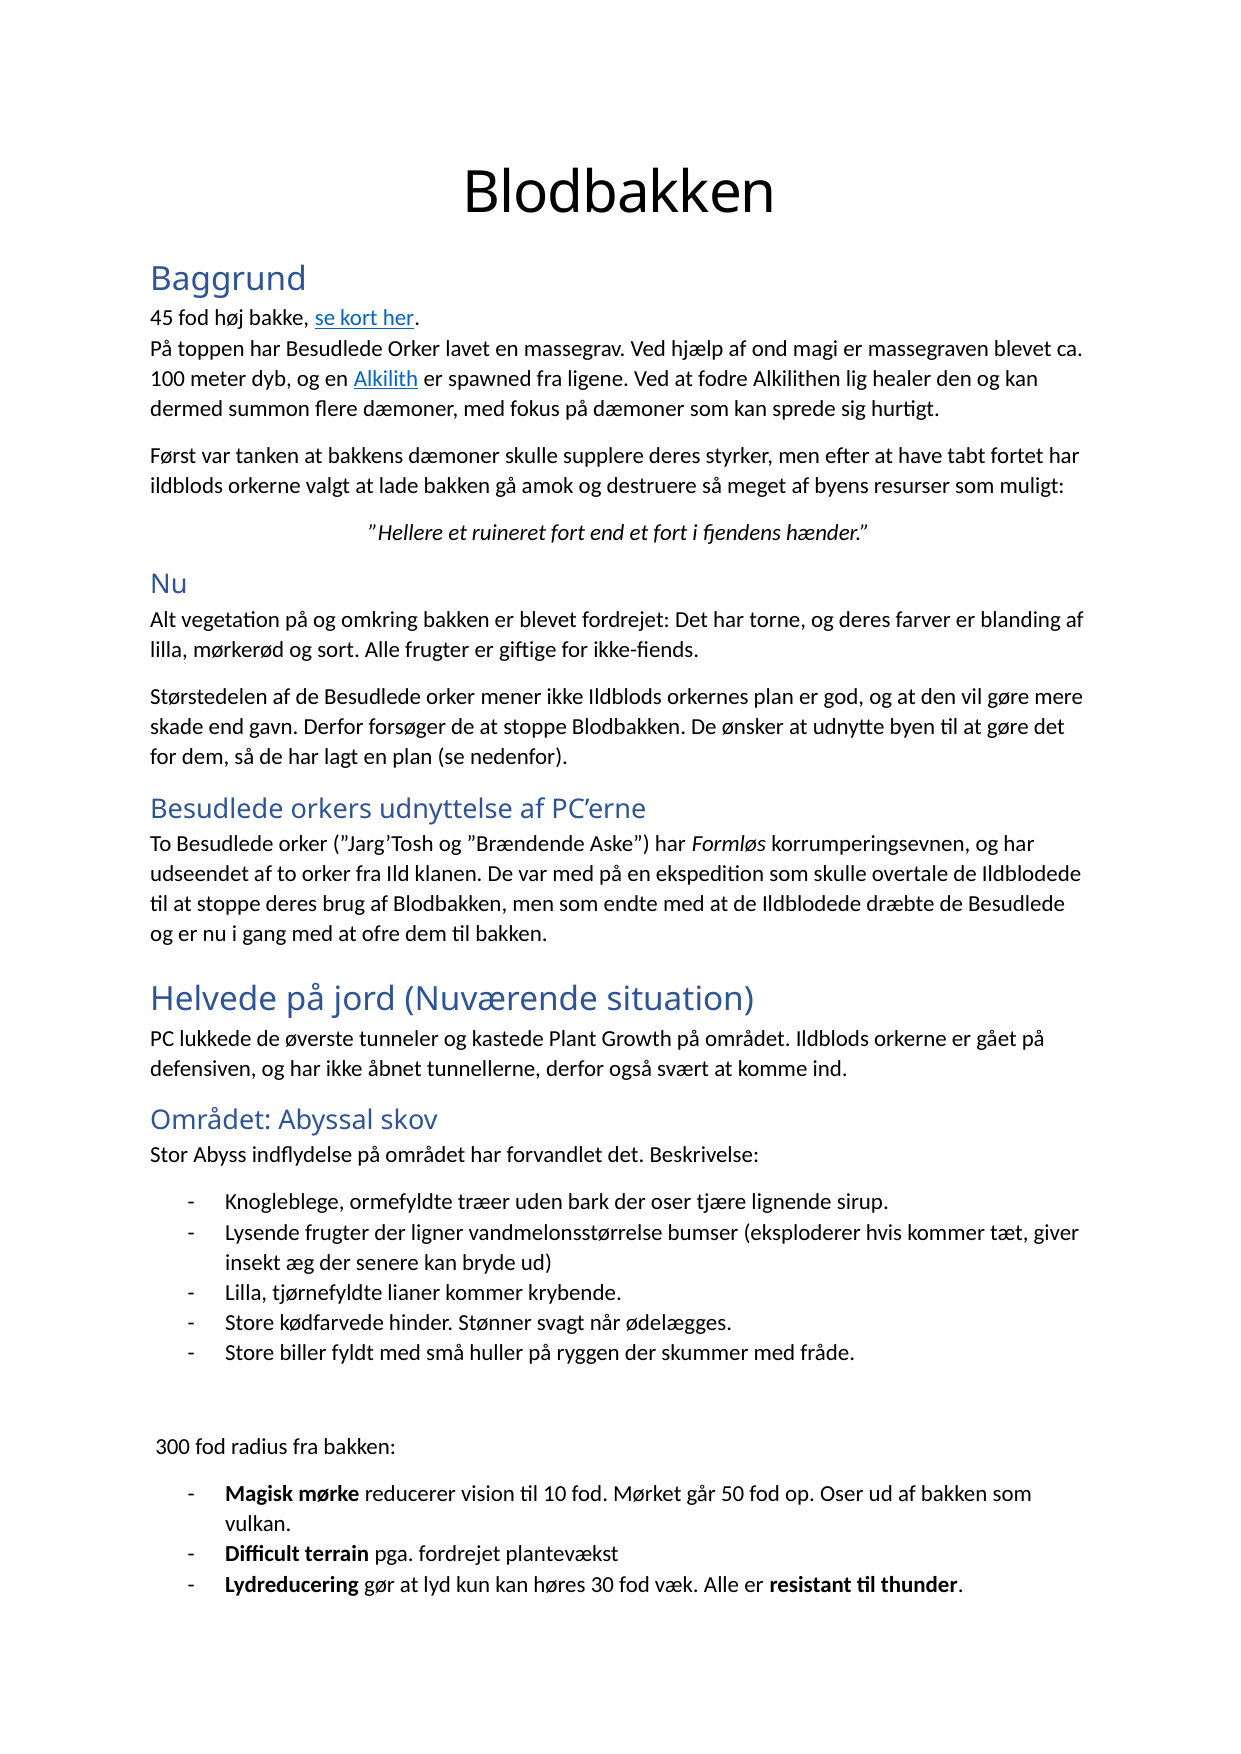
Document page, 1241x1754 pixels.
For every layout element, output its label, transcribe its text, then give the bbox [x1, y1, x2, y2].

text PC lukkede de øverste tunneler og kastede Plant Growth på området. Ildblods orkerne er gået på defensiven, og har ikke åbnet tunnellerne, derfor også svært at komme ind. [150, 1024, 1090, 1082]
list Lysende frugter der ligner vandmelonsstørrelse bumser (eksploderer hvis kommer tæt, giver insekt æg der senere kan bryde ud) [187, 1218, 1090, 1276]
text Alt vegetation på og omkring bakken er blevet fordrejet: Det har torne, og deres farver er blanding af lilla, mørkerød og sort. Alle frugter er giftige for ikke-fiends. [150, 605, 1090, 663]
subtitle Området: Abyssal skov [150, 1101, 1090, 1138]
list Lilla, tjørnefyldte lianer kommer krybende. [187, 1278, 1090, 1306]
text 300 fod radius fra bakken: [150, 1432, 1090, 1460]
list Store biller fyldt med små huller på ryggen der skummer med fråde. [187, 1338, 1090, 1366]
text Først var tanken at bakkens dæmoner skulle supplere deres styrker, men efter at have tabt fortet har ildblods orkerne valgt at lade bakken gå amok og destruere så meget af byens resurser som muligt: [150, 441, 1090, 499]
text 45 fod høj bakke, se kort her. På toppen har Besudlede Orker lavet en massegrav. Ved hjælp af ond magi er massegraven blevet ca. 100 meter dyb, og en Alkilith er spawned fra ligene. Ved at fodre Alkilithen lig healer den og kan dermed summon flere dæmoner, med fokus på dæmoner som kan sprede sig hurtigt. [150, 303, 1090, 422]
list Magisk mørke reducerer vision til 10 fod. Mørket går 50 fod op. Oser ud af bakken som vulkan. [187, 1479, 1090, 1537]
list Store kødfarvede hinder. Stønner svagt når ødelægges. [187, 1308, 1090, 1336]
subtitle Besudlede orkers udnyttelse af PC’erne [150, 789, 1090, 826]
subtitle Baggrund [150, 254, 1090, 300]
text To Besudlede orker (”Jarg’Tosh og ”Brændende Aske”) har Formløs korrumperingsevnen, og har udseendet af to orker fra Ild klanen. De var med på en ekspedition som skulle overtale de Ildblodede til at stoppe deres brug af Blodbakken, men som endte med at de Ildblodede dræbte de Besudlede og er nu i gang med at ofre dem til bakken. [150, 829, 1090, 947]
subtitle Helvede på jord (Nuværende situation) [150, 975, 1090, 1020]
text Størstedelen af de Besudlede orker mener ikke Ildblods orkernes plan er god, og at den vil gøre mere skade end gavn. Derfor forsøger de at stoppe Blodbakken. De ønsker at udnytte byen til at gøre det for dem, så de har lagt en plan (se nedenfor). [150, 682, 1090, 770]
list Knogleblege, ormefyldte træer uden bark der oser tjære lignende sirup. [187, 1187, 1090, 1215]
title Blodbakken [150, 150, 1090, 229]
list Difficult terrain pga. fordrejet plantevækst [187, 1539, 1090, 1567]
text Stor Abyss indflydelse på området har forvandlet det. Beskrivelse: [150, 1141, 1090, 1168]
text ”Hellere et ruineret fort end et fort i fjendens hænder.” [150, 518, 1090, 546]
subtitle Nu [150, 565, 1090, 602]
list Lydreducering gør at lyd kun kan høres 30 fod væk. Alle er resistant til thunder. [187, 1570, 1090, 1598]
